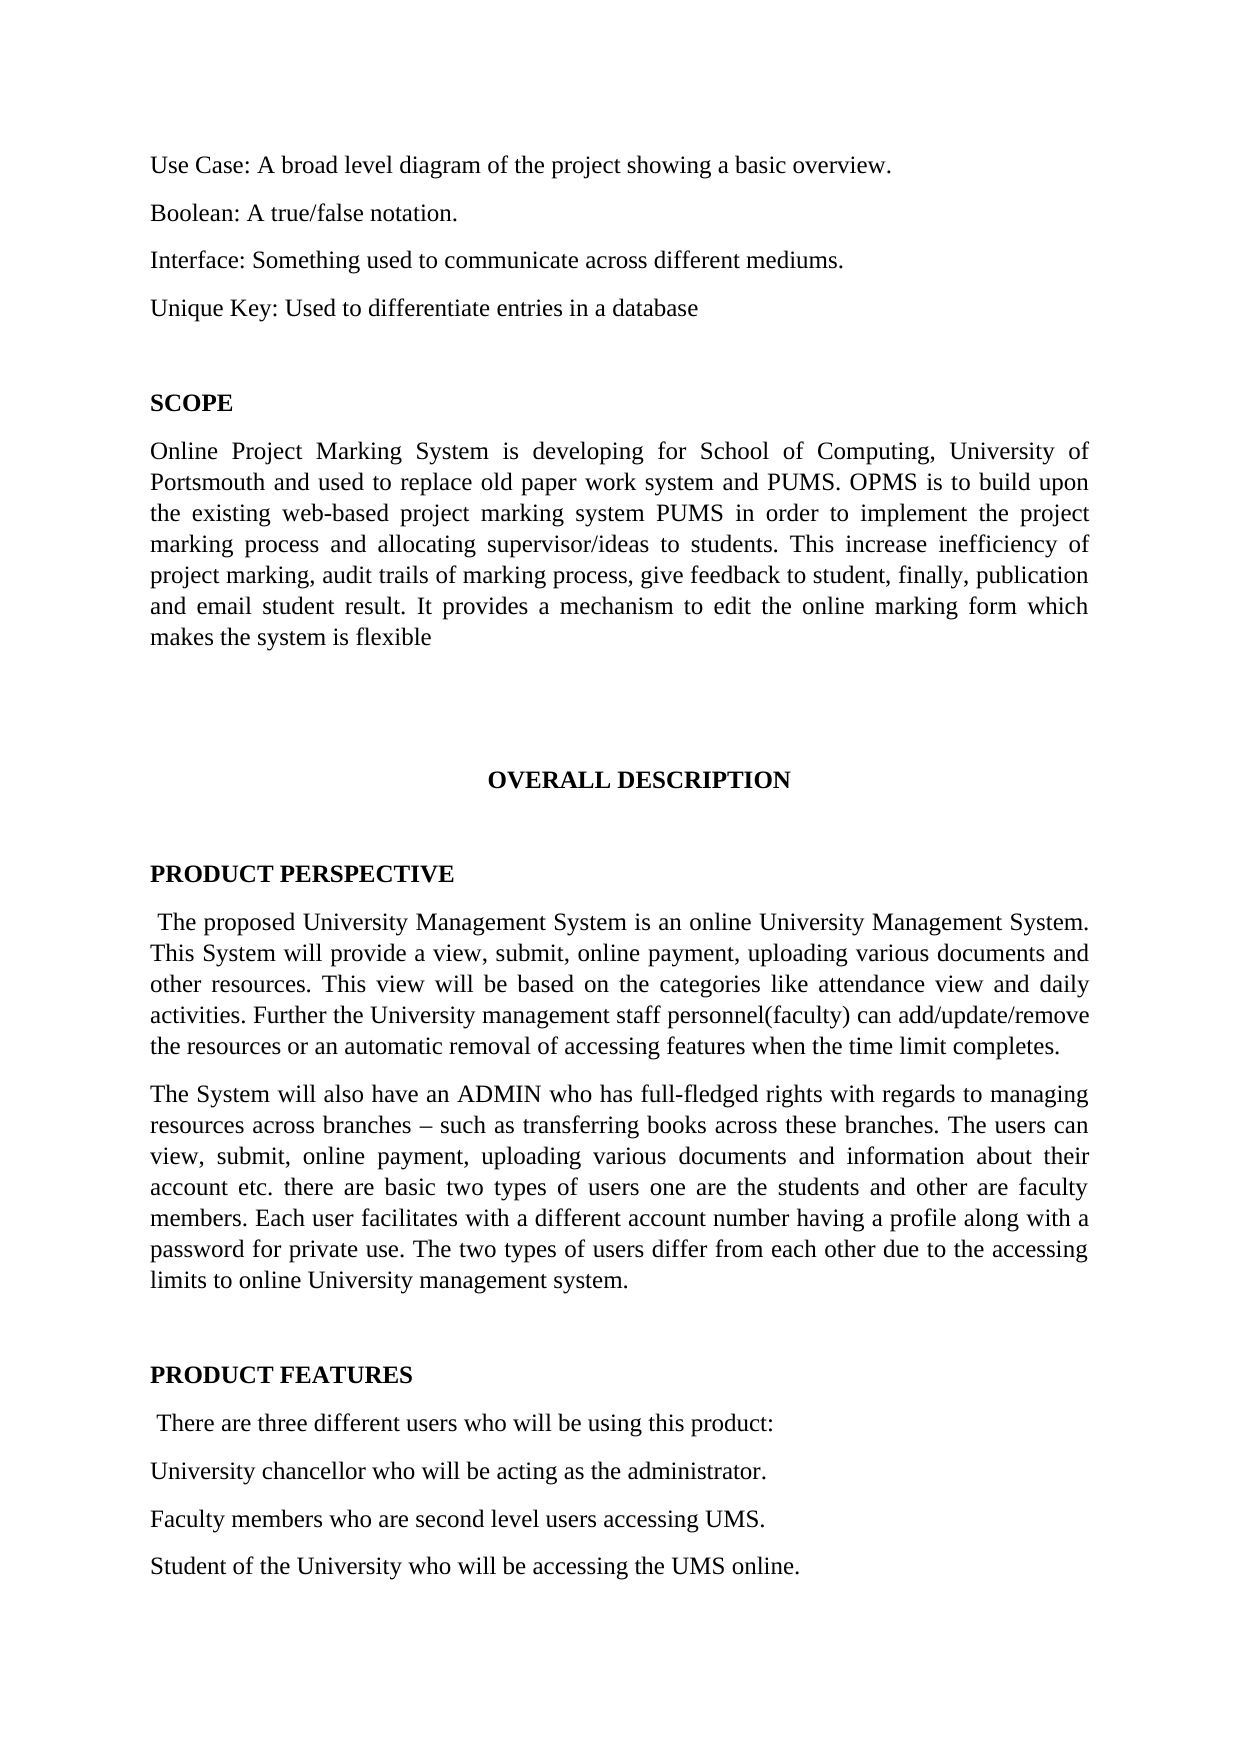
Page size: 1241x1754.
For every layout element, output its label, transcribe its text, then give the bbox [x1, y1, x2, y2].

text University chancellor who will be acting as the administrator. [150, 1456, 1090, 1485]
text OVERALL DESCRIPTION [150, 765, 1090, 793]
text Student of the University who will be accessing the UMS online. [150, 1551, 1090, 1580]
text The System will also have an ADMIN who has full-fledged rights with regards to managing resources across branches – such as transferring books across these branches. The users can view, submit, online payment, uploading various documents and information about their account etc. there are basic two types of users one are the students and other are faculty members. Each user facilitates with a different account number having a profile along with a password for private use. The two types of users differ from each other due to the accessing limits to online University management system. [150, 1079, 1090, 1294]
text Use Case: A broad level diagram of the project showing a basic overview. [150, 150, 1090, 179]
text Faculty members who are second level users accessing UMS. [150, 1504, 1090, 1532]
text Interface: Something used to communicate across different mediums. [150, 245, 1090, 274]
text The proposed University Management System is an online University Management System. This System will provide a view, submit, online payment, uploading various documents and other resources. This view will be based on the categories like attendance view and daily activities. Further the University management staff personnel(faculty) can add/update/remove the resources or an automatic removal of accessing features when the time limit completes. [150, 907, 1090, 1060]
text Unique Key: Used to differentiate entries in a database [150, 293, 1090, 322]
text Boolean: A true/false notation. [150, 198, 1090, 226]
text PRODUCT FEATURES [150, 1361, 1090, 1389]
text Online Project Marking System is developing for School of Computing, University of Portsmouth and used to replace old paper work system and PUMS. OPMS is to build upon the existing web-based project marking system PUMS in order to implement the project marking process and allocating supervisor/ideas to students. This increase inefficiency of project marking, audit trails of marking process, give feedback to student, finally, publication and email student result. It provides a mechanism to edit the online marking form which makes the system is flexible [150, 436, 1090, 651]
text SCOPE [150, 388, 1090, 417]
text There are three different users who will be using this product: [150, 1408, 1090, 1437]
text PRODUCT PERSPECTIVE [150, 859, 1090, 888]
